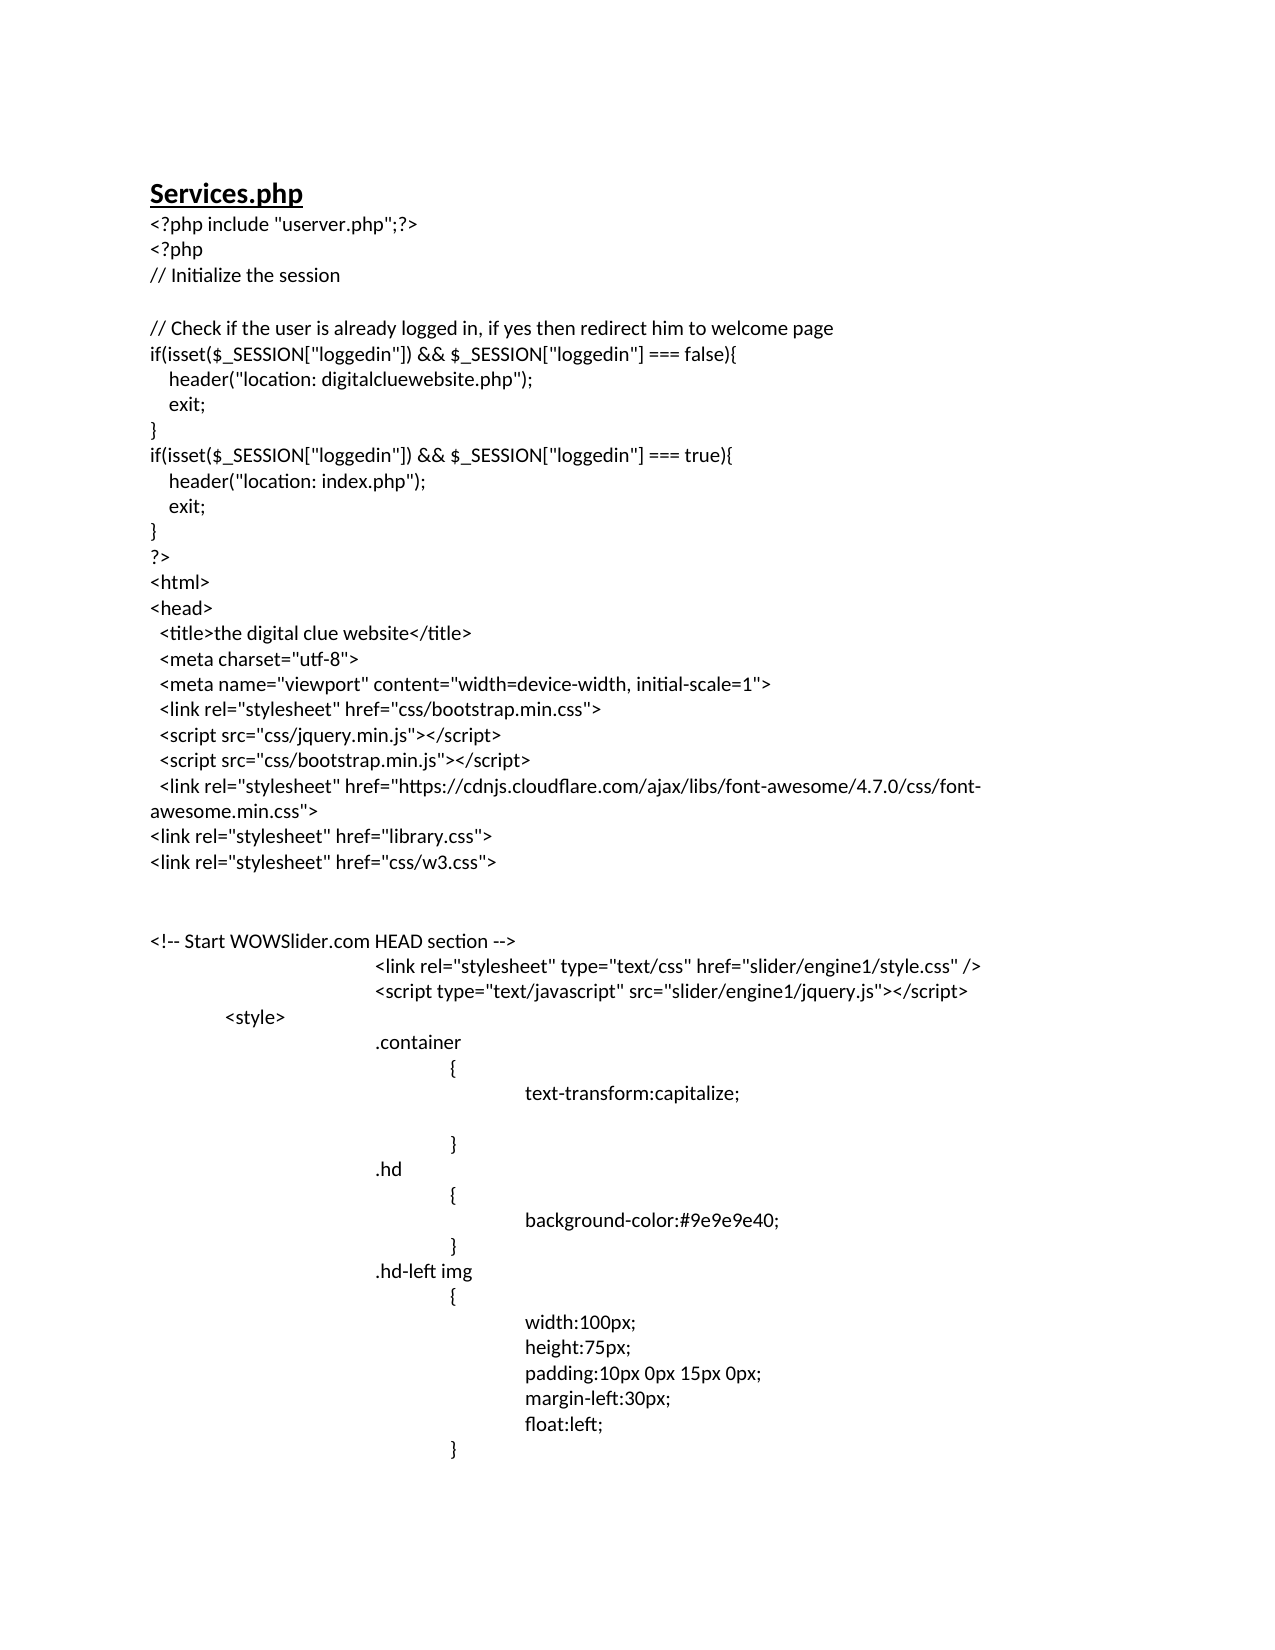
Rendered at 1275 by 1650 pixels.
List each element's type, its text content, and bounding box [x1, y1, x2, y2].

text <link rel="stylesheet" href="css/bootstrap.min.css"> [150, 697, 1125, 722]
text } [150, 417, 1125, 442]
text text-transform:capitalize; [150, 1080, 1125, 1106]
text { [150, 1284, 1125, 1309]
text } [150, 1436, 1125, 1462]
text <html> [150, 569, 1125, 595]
text <head> [150, 595, 1125, 620]
text <script src="css/bootstrap.min.js"></script> [150, 747, 1125, 773]
text padding:10px 0px 15px 0px; [150, 1360, 1125, 1385]
text { [150, 1182, 1125, 1207]
text .hd [150, 1157, 1125, 1182]
text if(isset($_SESSION["loggedin"]) && $_SESSION["loggedin"] === false){ [150, 341, 1125, 366]
text } [150, 519, 1125, 544]
text <meta name="viewport" content="width=device-width, initial-scale=1"> [150, 671, 1125, 697]
text exit; [150, 493, 1125, 519]
text header("location: index.php"); [150, 468, 1125, 493]
text // Initialize the session [150, 262, 1125, 287]
text background-color:#9e9e9e40; [150, 1207, 1125, 1233]
text height:75px; [150, 1334, 1125, 1360]
text // Check if the user is already logged in, if yes then redirect him to welcome page [150, 315, 1125, 341]
text <style> [150, 1004, 1125, 1029]
text .container [150, 1029, 1125, 1055]
text Services.php [150, 175, 1125, 211]
text <script src="css/jquery.min.js"></script> [150, 722, 1125, 747]
text <?php include "userver.php";?> [150, 211, 1125, 236]
text } [150, 1233, 1125, 1258]
text <script type="text/javascript" src="slider/engine1/jquery.js"></script> [150, 979, 1125, 1004]
text header("location: digitalcluewebsite.php"); [150, 366, 1125, 392]
text if(isset($_SESSION["loggedin"]) && $_SESSION["loggedin"] === true){ [150, 442, 1125, 468]
text .hd-left img [150, 1258, 1125, 1284]
text width:100px; [150, 1309, 1125, 1334]
text <meta charset="utf-8"> [150, 646, 1125, 671]
text margin-left:30px; [150, 1385, 1125, 1411]
text exit; [150, 392, 1125, 417]
text <!-- Start WOWSlider.com HEAD section --> [150, 928, 1125, 953]
text <?php [150, 236, 1125, 262]
text ?> [150, 544, 1125, 569]
text <link rel="stylesheet" href="library.css"> [150, 824, 1125, 849]
text <link rel="stylesheet" href="https://cdnjs.cloudflare.com/ajax/libs/font-awesome/4.7.0/css/font-awesome.min.css"> [150, 773, 1125, 824]
text { [150, 1055, 1125, 1080]
text <title>the digital clue website</title> [150, 620, 1125, 646]
text } [150, 1131, 1125, 1157]
text <link rel="stylesheet" type="text/css" href="slider/engine1/style.css" /> [150, 953, 1125, 979]
text float:left; [150, 1411, 1125, 1436]
text <link rel="stylesheet" href="css/w3.css"> [150, 849, 1125, 874]
